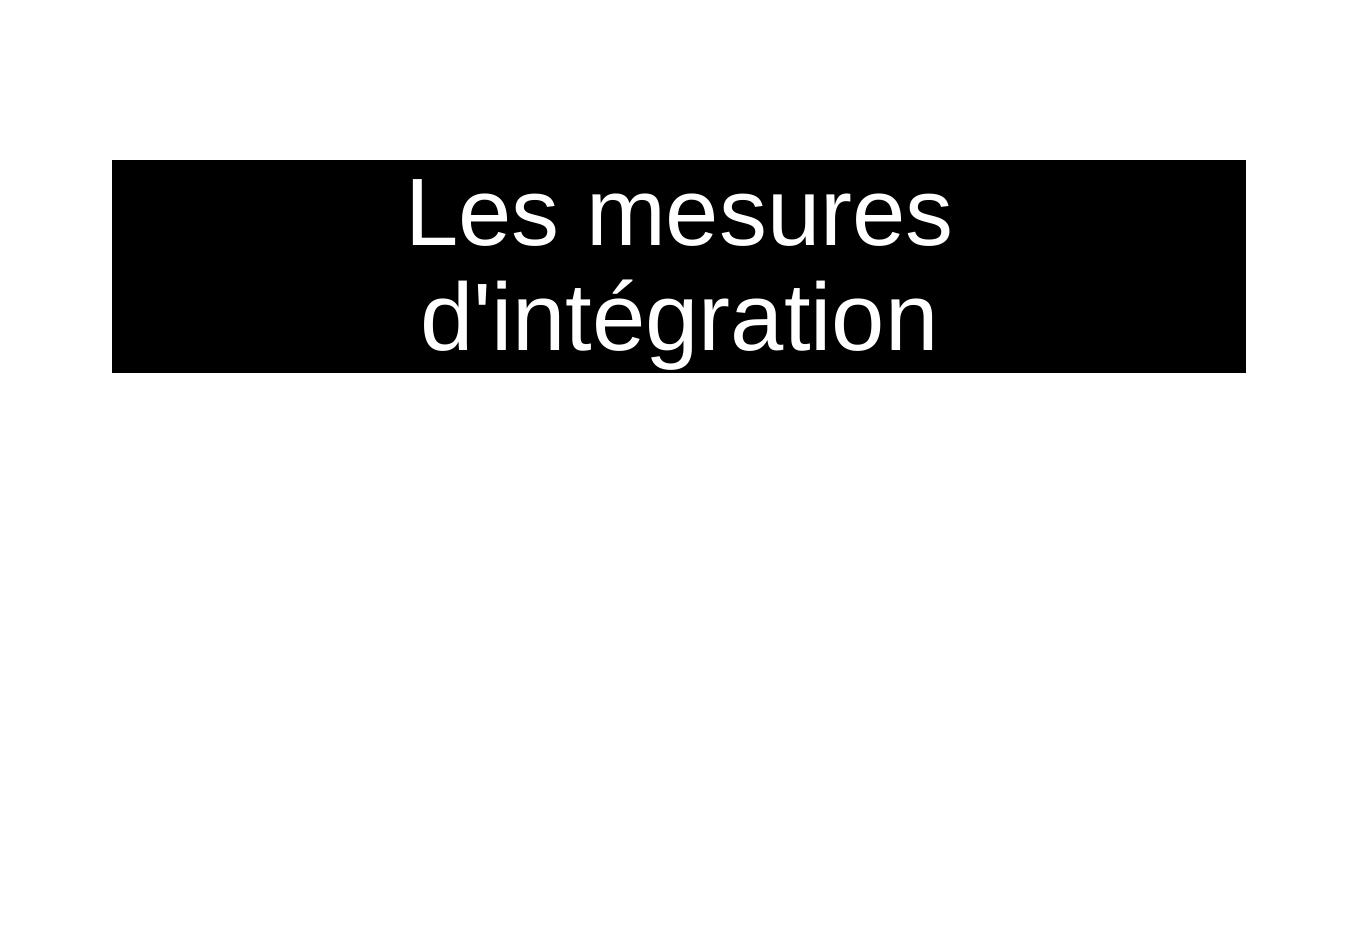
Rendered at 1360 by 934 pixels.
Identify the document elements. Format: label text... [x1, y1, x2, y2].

text Les mesures d'intégration [114, 162, 1245, 371]
